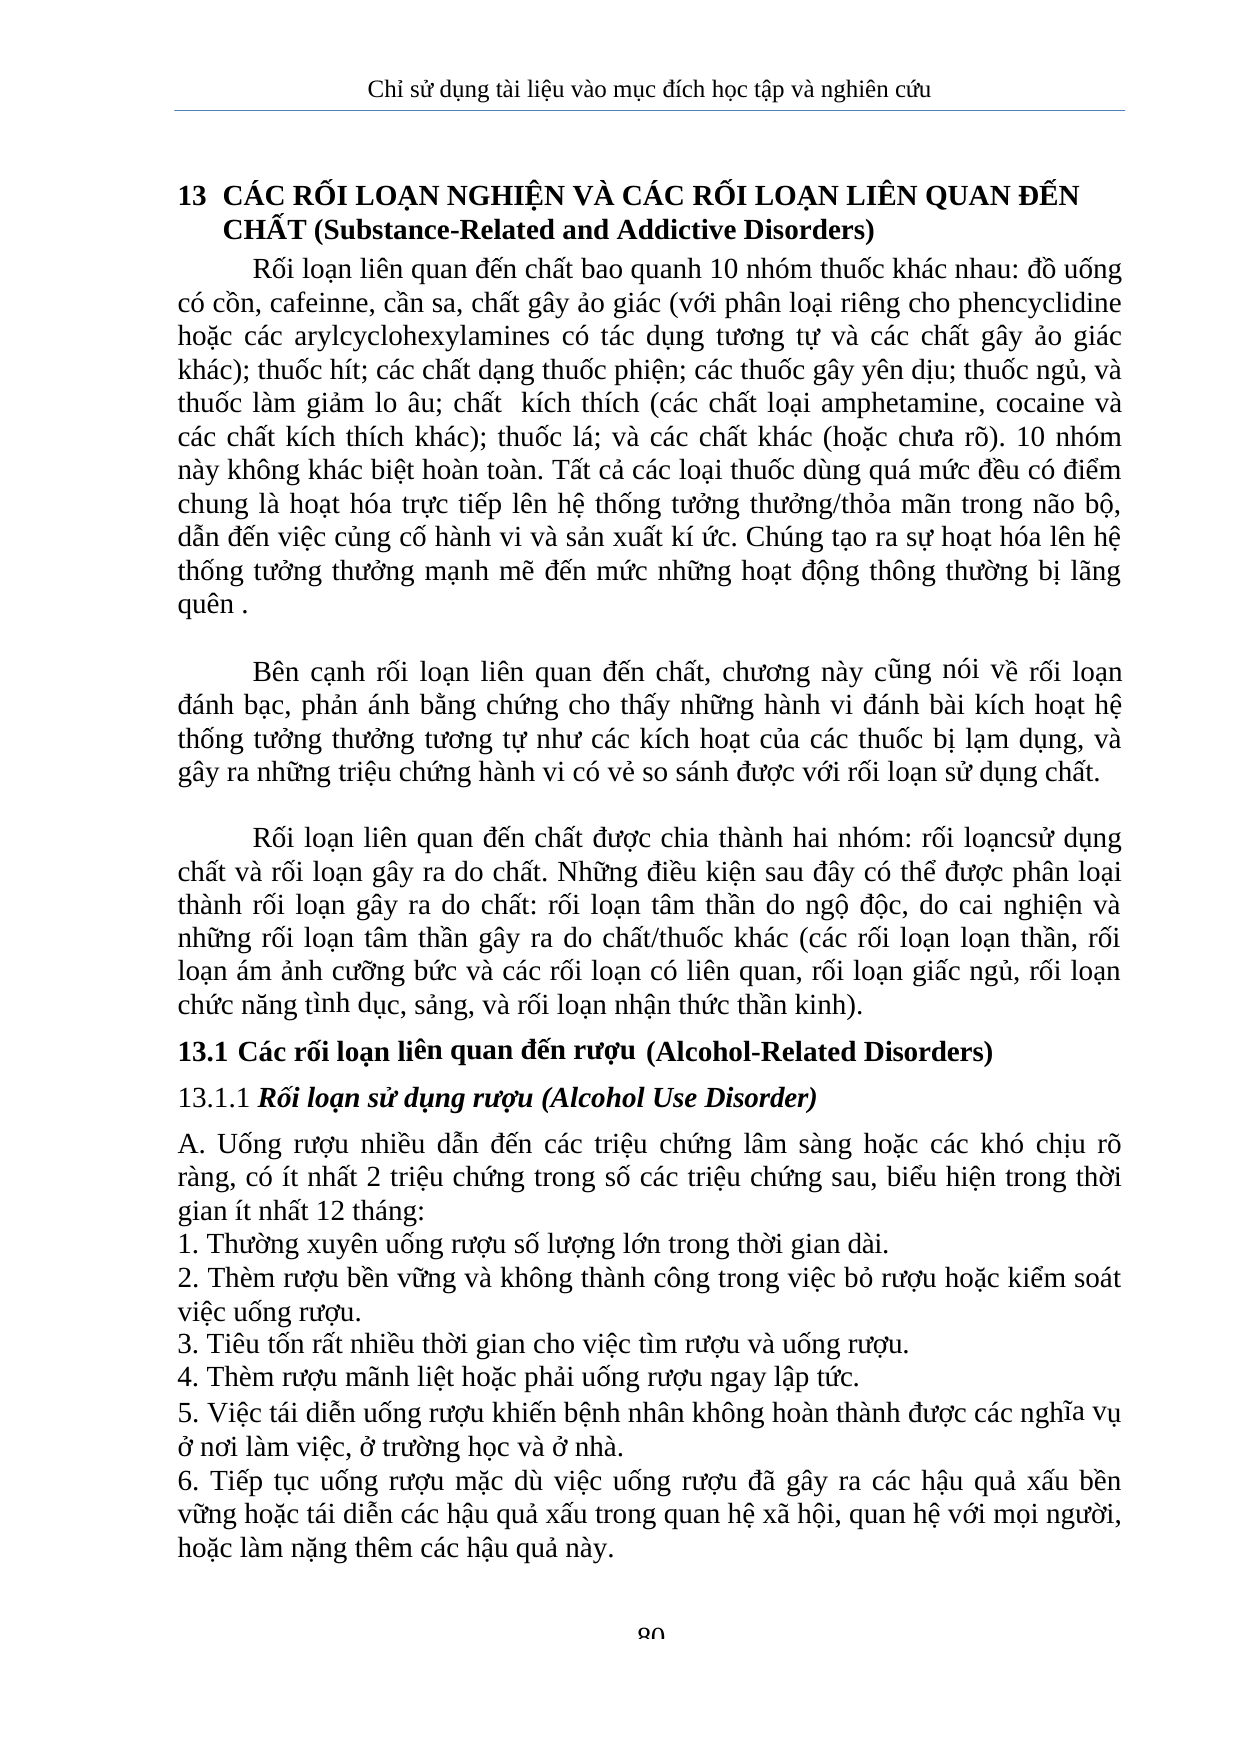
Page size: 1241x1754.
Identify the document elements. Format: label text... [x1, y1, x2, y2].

subtitle Các rối loạn liên quan đến rượu (Alcohol-Related Disorders) [177, 1032, 1134, 1068]
list Tiếp tục uống rượu mặc dù việc uống rượu đã gây ra các hậu quả xấu bền vững hoặc tái diễn các hậu quả xấu trong quan hệ xã hội, quan hệ với mọi người, hoặc làm nặng thêm các hậu quả này. [177, 1463, 1123, 1563]
list Việc tái diễn uống rượu khiến bệnh nhân không hoàn thành được các nghĩa vụ ở nơi làm việc, ở trường học và ở nhà. [177, 1393, 1122, 1463]
list Thường xuyên uống rượu số lượng lớn trong thời gian dài. [177, 1227, 1134, 1260]
text Bên cạnh rối loạn liên quan đến chất, chương này cũng nói về rối loạn đánh bạc, phản ánh bằng chứng cho thấy những hành vi đánh bài kích hoạt hệ thống tưởng thưởng tương tự như các kích hoạt của các thuốc bị lạm dụng, và gây ra những triệu chứng hành vi có vẻ so sánh được với rối loạn sử dụng chất. [177, 652, 1123, 788]
subtitle 13.1.1 Rối loạn sử dụng rượu (Alcohol Use Disorder) [177, 1081, 1134, 1114]
list Thèm rượu mãnh liệt hoặc phải uống rượu ngay lập tức. [177, 1361, 1134, 1393]
text A. Uống rượu nhiều dẫn đến các triệu chứng lâm sàng hoặc các khó chịu rõ ràng, có ít nhất 2 triệu chứng trong số các triệu chứng sau, biểu hiện trong thời gian ít nhất 12 tháng: [177, 1126, 1123, 1227]
subtitle CÁC RỐI LOẠN NGHIỆN VÀ CÁC RỐI LOẠN LIÊN QUAN ĐẾN CHẤT (Substance-Related and Addictive Disorders) [177, 178, 1079, 245]
text Rối loạn liên quan đến chất được chia thành hai nhóm: rối loạncsử dụng chất và rối loạn gây ra do chất. Những điều kiện sau đây có thể được phân loại thành rối loạn gây ra do chất: rối loạn tâm thần do ngộ độc, do cai nghiện và những rối loạn tâm thần gây ra do chất/thuốc khác (các rối loạn loạn thần, rối loạn ám ảnh cưỡng bức và các rối loạn có liên quan, rối loạn giấc ngủ, rối loạn chức năng tình dục, sảng, và rối loạn nhận thức thần kinh). [177, 822, 1123, 1020]
list Thèm rượu bền vững và không thành công trong việc bỏ rượu hoặc kiểm soát việc uống rượu. [177, 1260, 1123, 1327]
list Tiêu tốn rất nhiều thời gian cho việc tìm rượu và uống rượu. [177, 1327, 1134, 1361]
text Rối loạn liên quan đến chất bao quanh 10 nhóm thuốc khác nhau: đồ uống có cồn, cafeinne, cần sa, chất gây ảo giác (với phân loại riêng cho phencyclidine hoặc các arylcyclohexylamines có tác dụng tương tự và các chất gây ảo giác khác); thuốc hít; các chất dạng thuốc phiện; các thuốc gây yên dịu; thuốc ngủ, và thuốc làm giảm lo âu; chất kích thích (các chất loại amphetamine, cocaine và các chất kích thích khác); thuốc lá; và các chất khác (hoặc chưa rõ). 10 nhóm này không khác biệt hoàn toàn. Tất cả các loại thuốc dùng quá mức đều có điểm chung là hoạt hóa trực tiếp lên hệ thống tưởng thưởng/thỏa mãn trong não bộ, dẫn đến việc củng cố hành vi và sản xuất kí ức. Chúng tạo ra sự hoạt hóa lên hệ thống tưởng thưởng mạnh mẽ đến mức những hoạt động thông thường bị lãng quên . [177, 251, 1123, 620]
